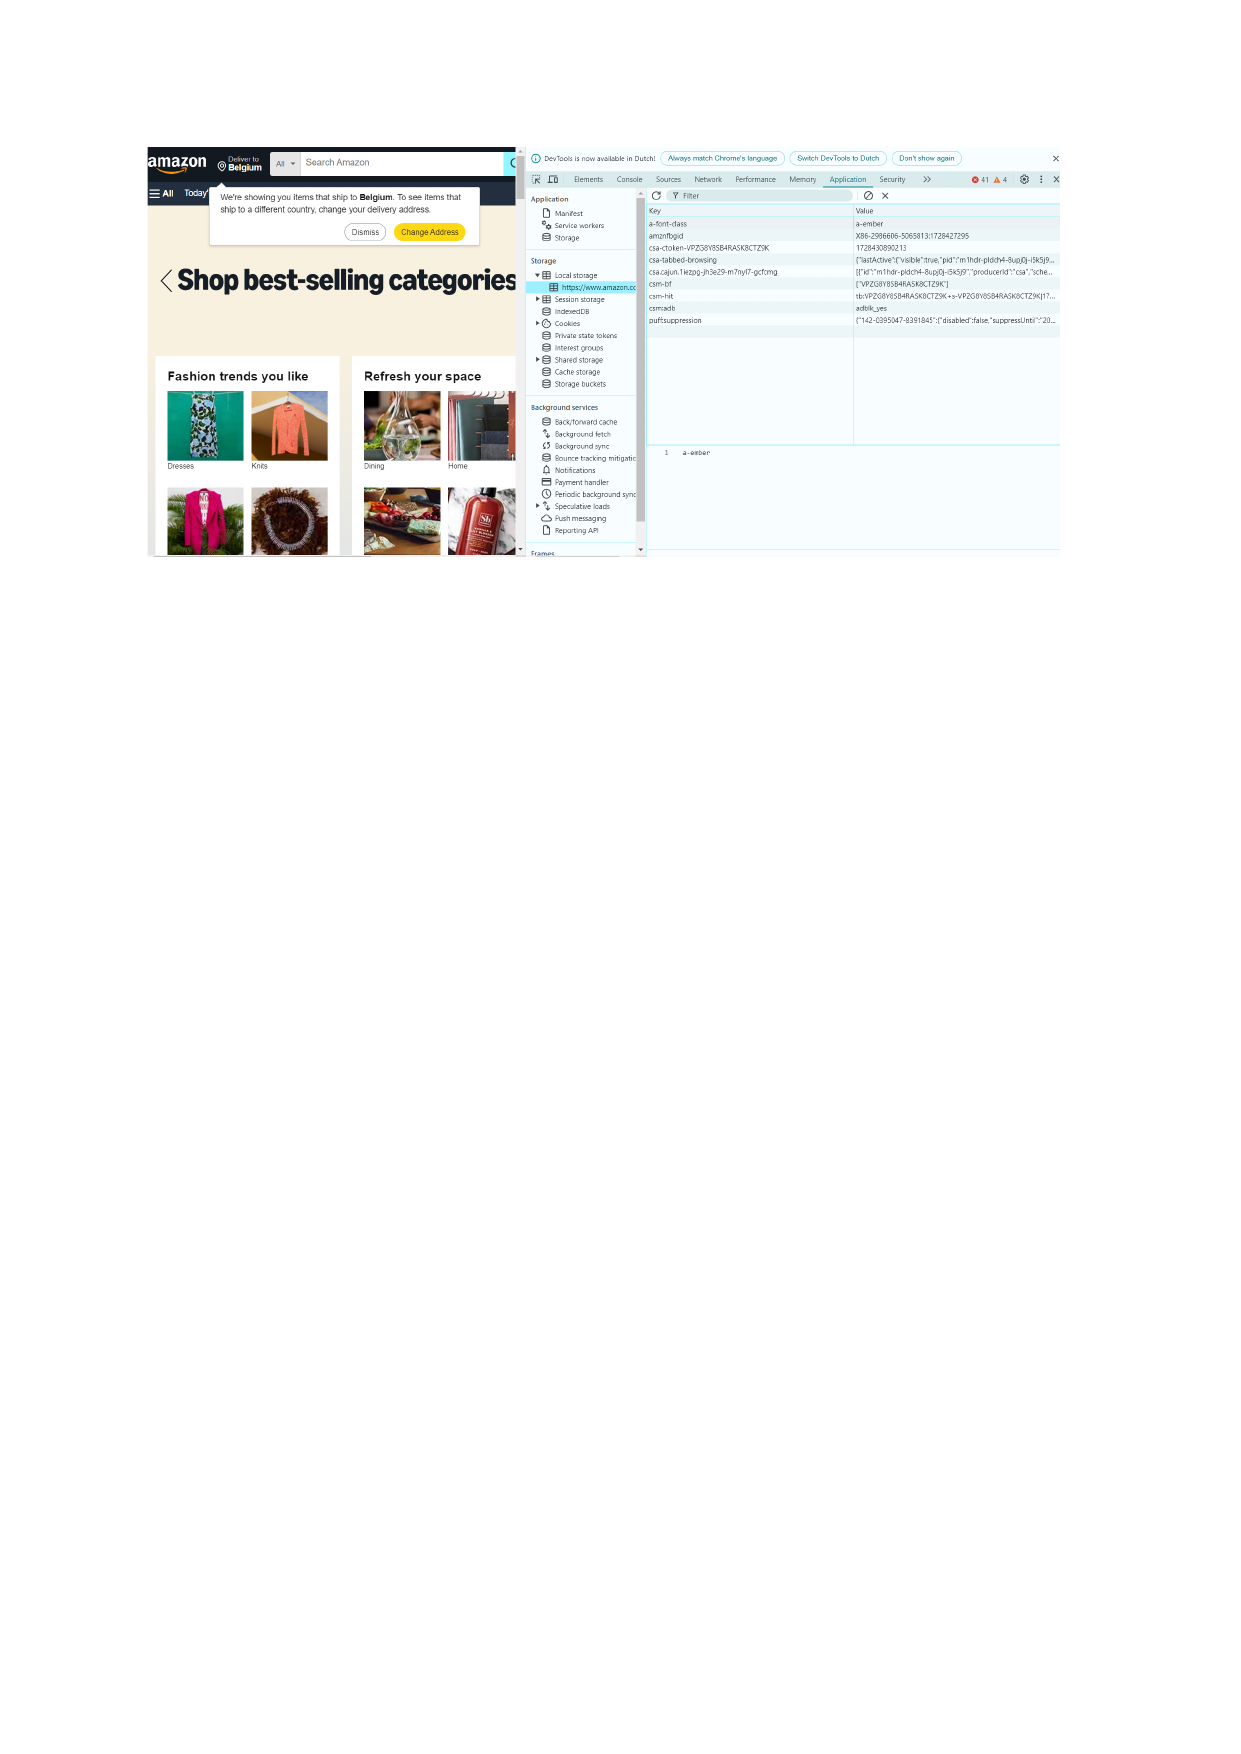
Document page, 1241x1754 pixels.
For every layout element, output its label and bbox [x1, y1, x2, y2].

picture [147, 147, 1060, 557]
